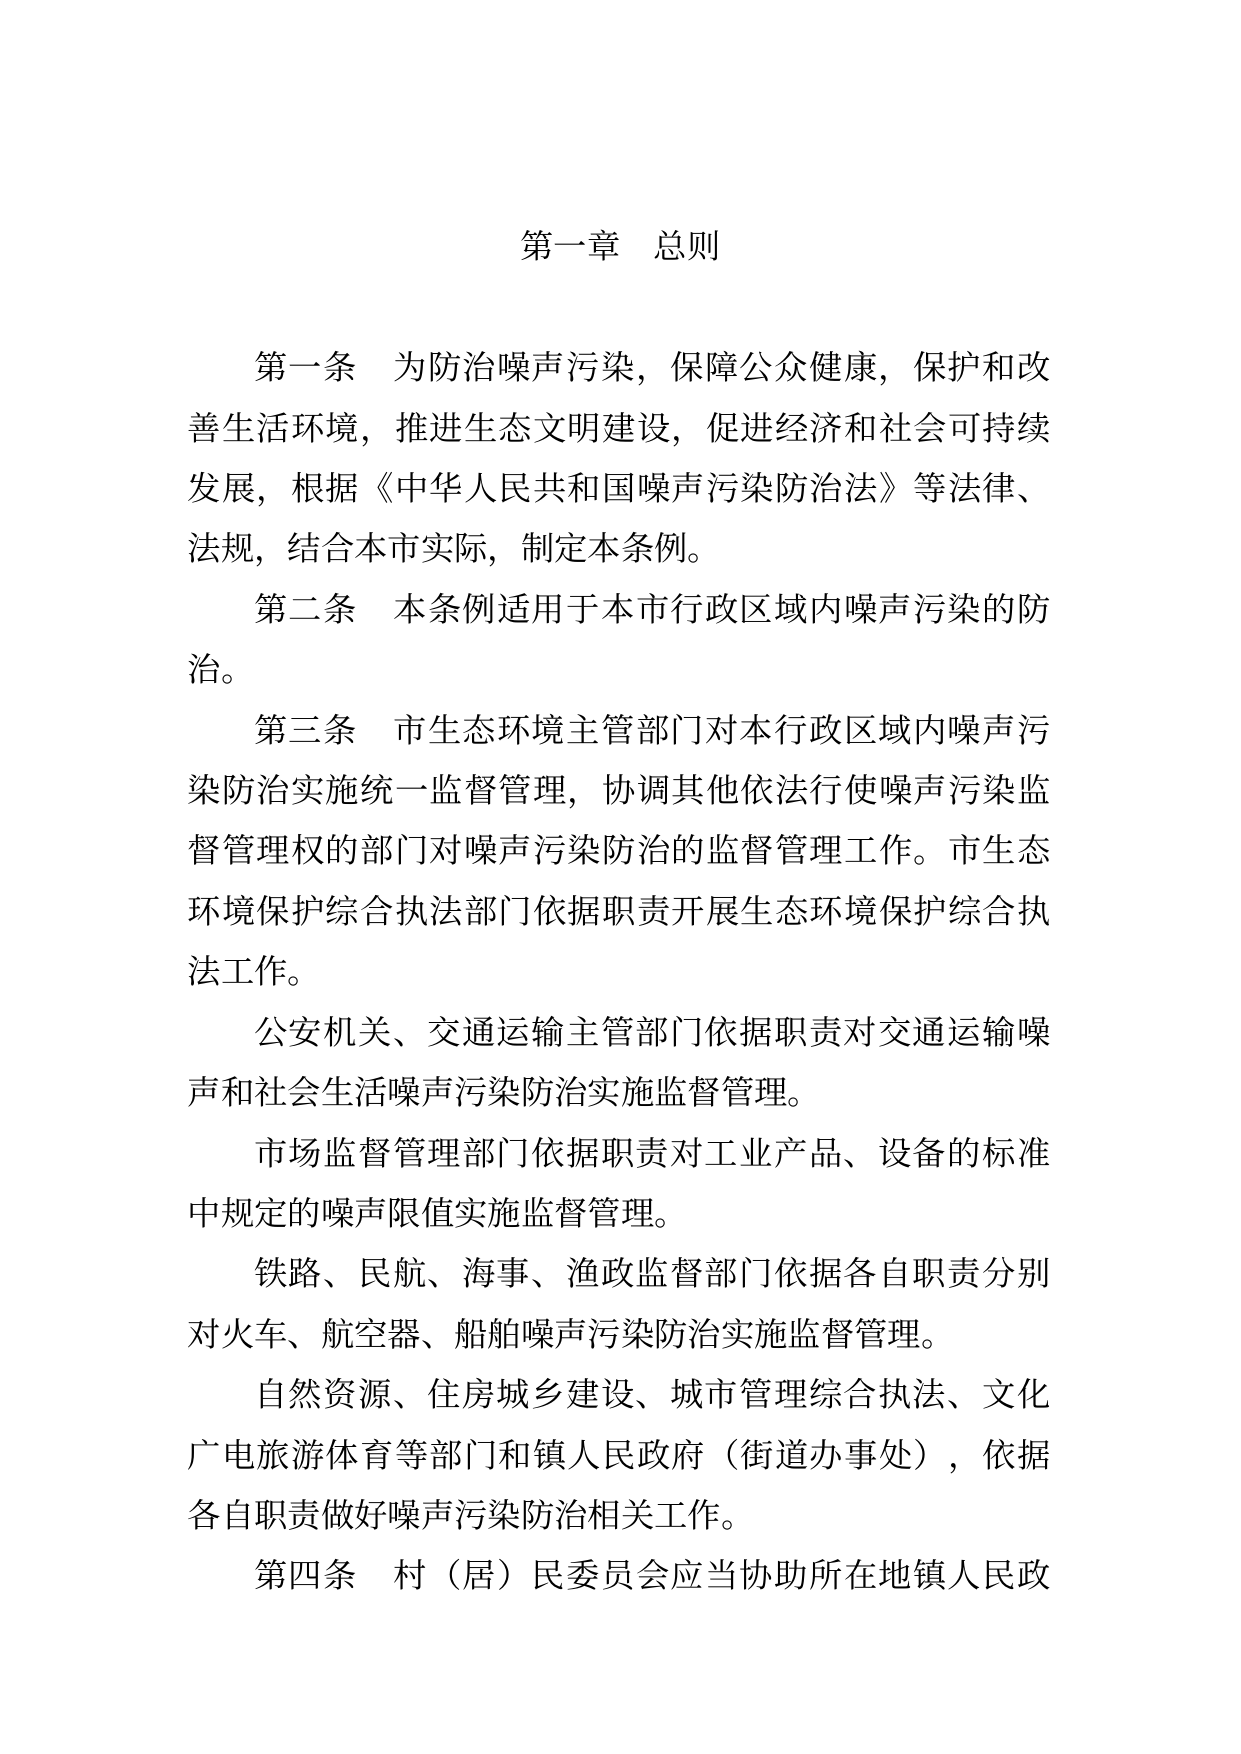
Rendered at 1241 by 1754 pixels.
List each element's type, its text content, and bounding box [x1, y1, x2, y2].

text 铁路、民航、海事、渔政监督部门依据各自职责分别对火车、航空器、船舶噪声污染防治实施监督管理。 [187, 1237, 1053, 1358]
text 自然资源、住房城乡建设、城市管理综合执法、文化广电旅游体育等部门和镇人民政府（街道办事处），依据各自职责做好噪声污染防治相关工作。 [187, 1358, 1053, 1539]
text 第二条 本条例适用于本市行政区域内噪声污染的防治。 [187, 573, 1053, 694]
text 公安机关、交通运输主管部门依据职责对交通运输噪声和社会生活噪声污染防治实施监督管理。 [187, 996, 1053, 1117]
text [187, 1539, 1053, 1600]
text 第三条 市生态环境主管部门对本行政区域内噪声污染防治实施统一监督管理，协调其他依法行使噪声污染监督管理权的部门对噪声污染防治的监督管理工作。市生态环境保护综合执法部门依据职责开展生态环境保护综合执法工作。 [187, 694, 1053, 996]
text 市场监督管理部门依据职责对工业产品、设备的标准中规定的噪声限值实施监督管理。 [187, 1117, 1053, 1237]
text 第一条 为防治噪声污染，保障公众健康，保护和改善生活环境，推进生态文明建设，促进经济和社会可持续发展，根据《中华人民共和国噪声污染防治法》等法律、法规，结合本市实际，制定本条例。 [187, 331, 1053, 573]
text 第一章 总则 [187, 210, 1053, 271]
